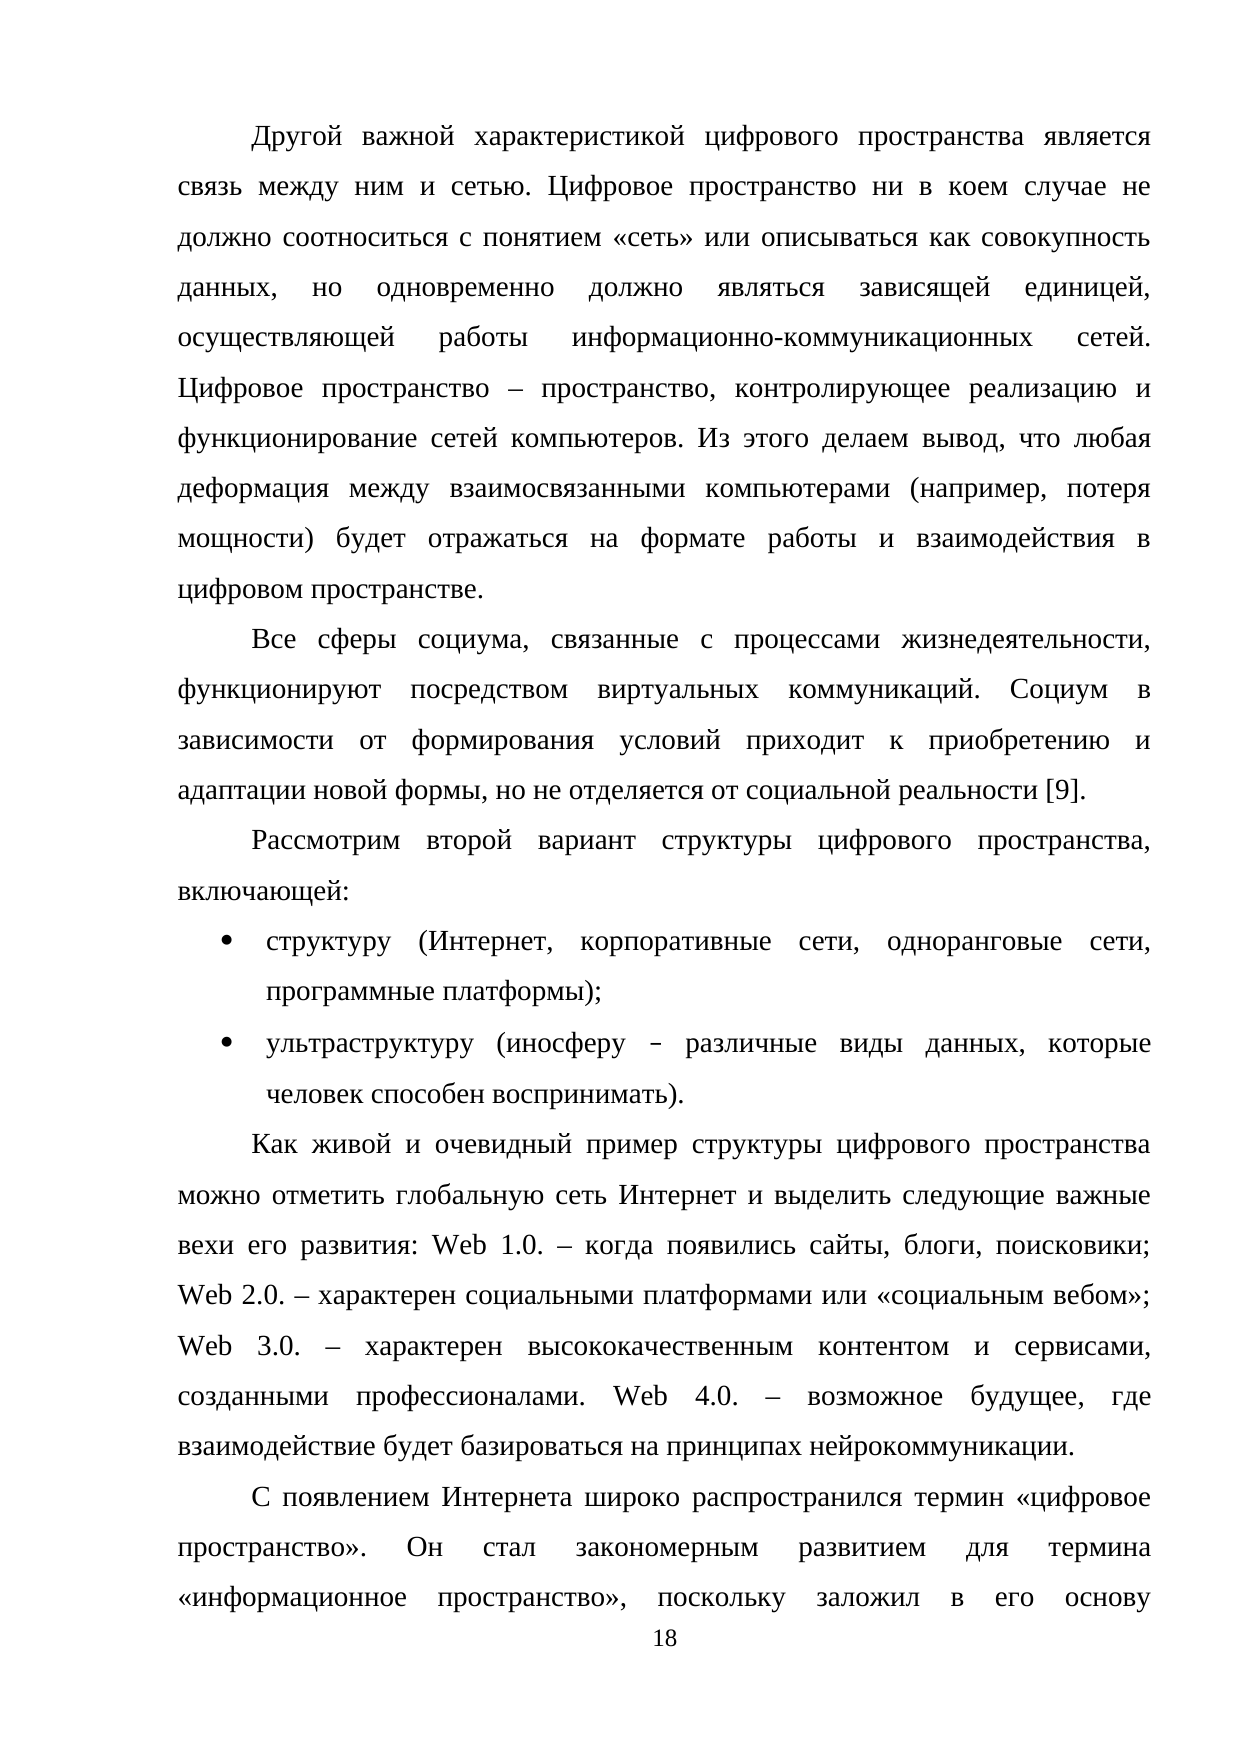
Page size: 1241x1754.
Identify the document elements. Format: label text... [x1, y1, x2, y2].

text Как живой и очевидный пример структуры цифрового пространства можно отметить глобальную сеть Интернет и выделить следующие важные вехи его развития: Web 1.0. – когда появились сайты, блоги, поисковики; Web 2.0. – характерен социальными платформами или «социальным вебом»; Web 3.0. – характерен высококачественным контентом и сервисами, созданными профессионалами. Web 4.0. – возможное будущее, где взаимодействие будет базироваться на принципах нейрокоммуникации. [177, 1127, 1152, 1462]
text Другой важной характеристикой цифрового пространства является связь между ним и сетью. Цифровое пространство ни в коем случае не должно соотноситься с понятием «сеть» или описываться как совокупность данных, но одновременно должно являться зависящей единицей, осуществляющей работы информационно-коммуникационных сетей. Цифровое пространство – пространство, контролирующее реализацию и функционирование сетей компьютеров. Из этого делаем вывод, что любая деформация между взаимосвязанными компьютерами (например, потеря мощности) будет отражаться на формате работы и взаимодействия в цифровом пространстве. [177, 118, 1152, 604]
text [177, 1479, 1152, 1613]
text Рассмотрим второй вариант структуры цифрового пространства, включающей: [177, 822, 1152, 906]
text Все сферы социума, связанные с процессами жизнедеятельности, функционируют посредством виртуальных коммуникаций. Социум в зависимости от формирования условий приходит к приобретению и адаптации новой формы, но не отделяется от социальной реальности [9]. [177, 621, 1152, 806]
list структуру (Интернет, корпоративные сети, одноранговые сети, программные платформы); [222, 923, 1152, 1007]
list ультраструктуру (иносферу – различные виды данных, которые человек способен воспринимать). [222, 1024, 1152, 1110]
